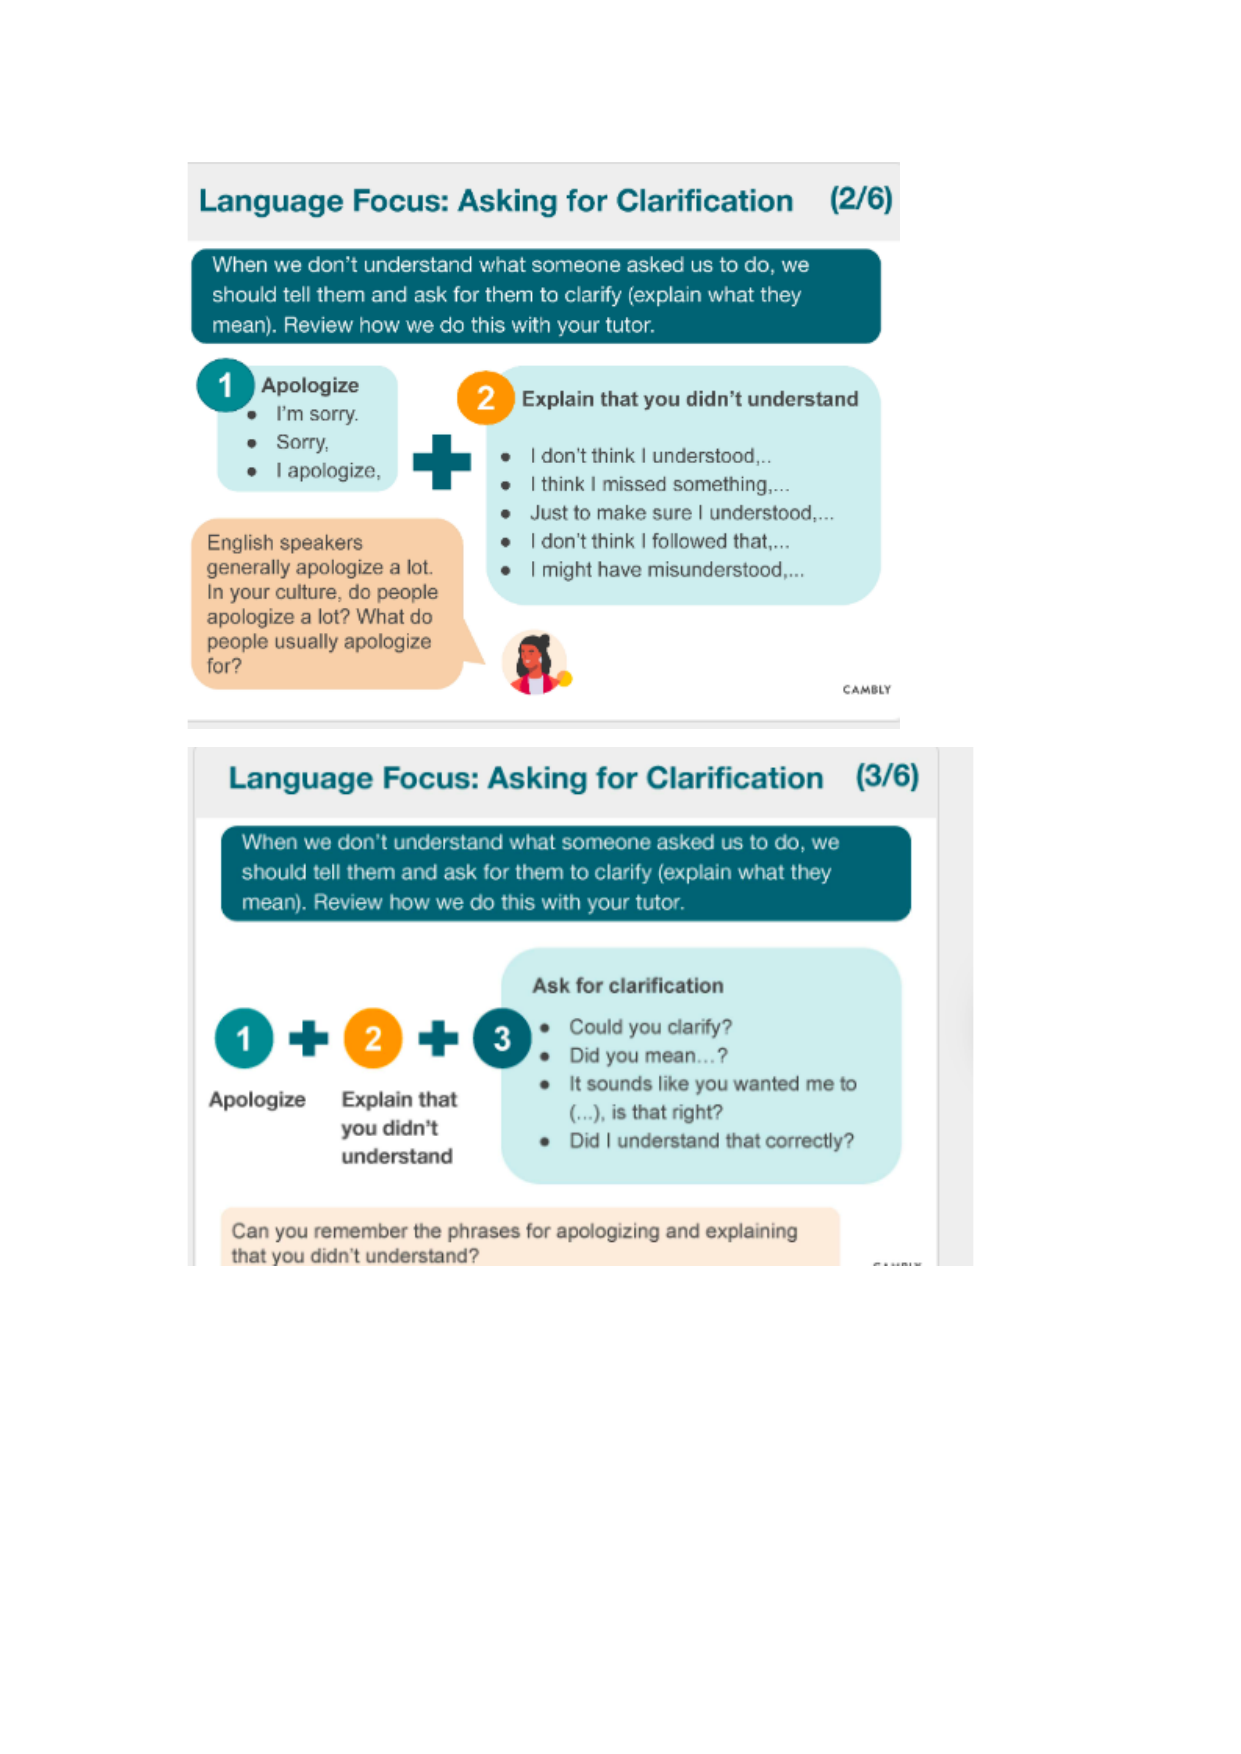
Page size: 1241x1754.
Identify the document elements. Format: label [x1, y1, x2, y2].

picture [187, 162, 900, 729]
picture [187, 747, 974, 1266]
